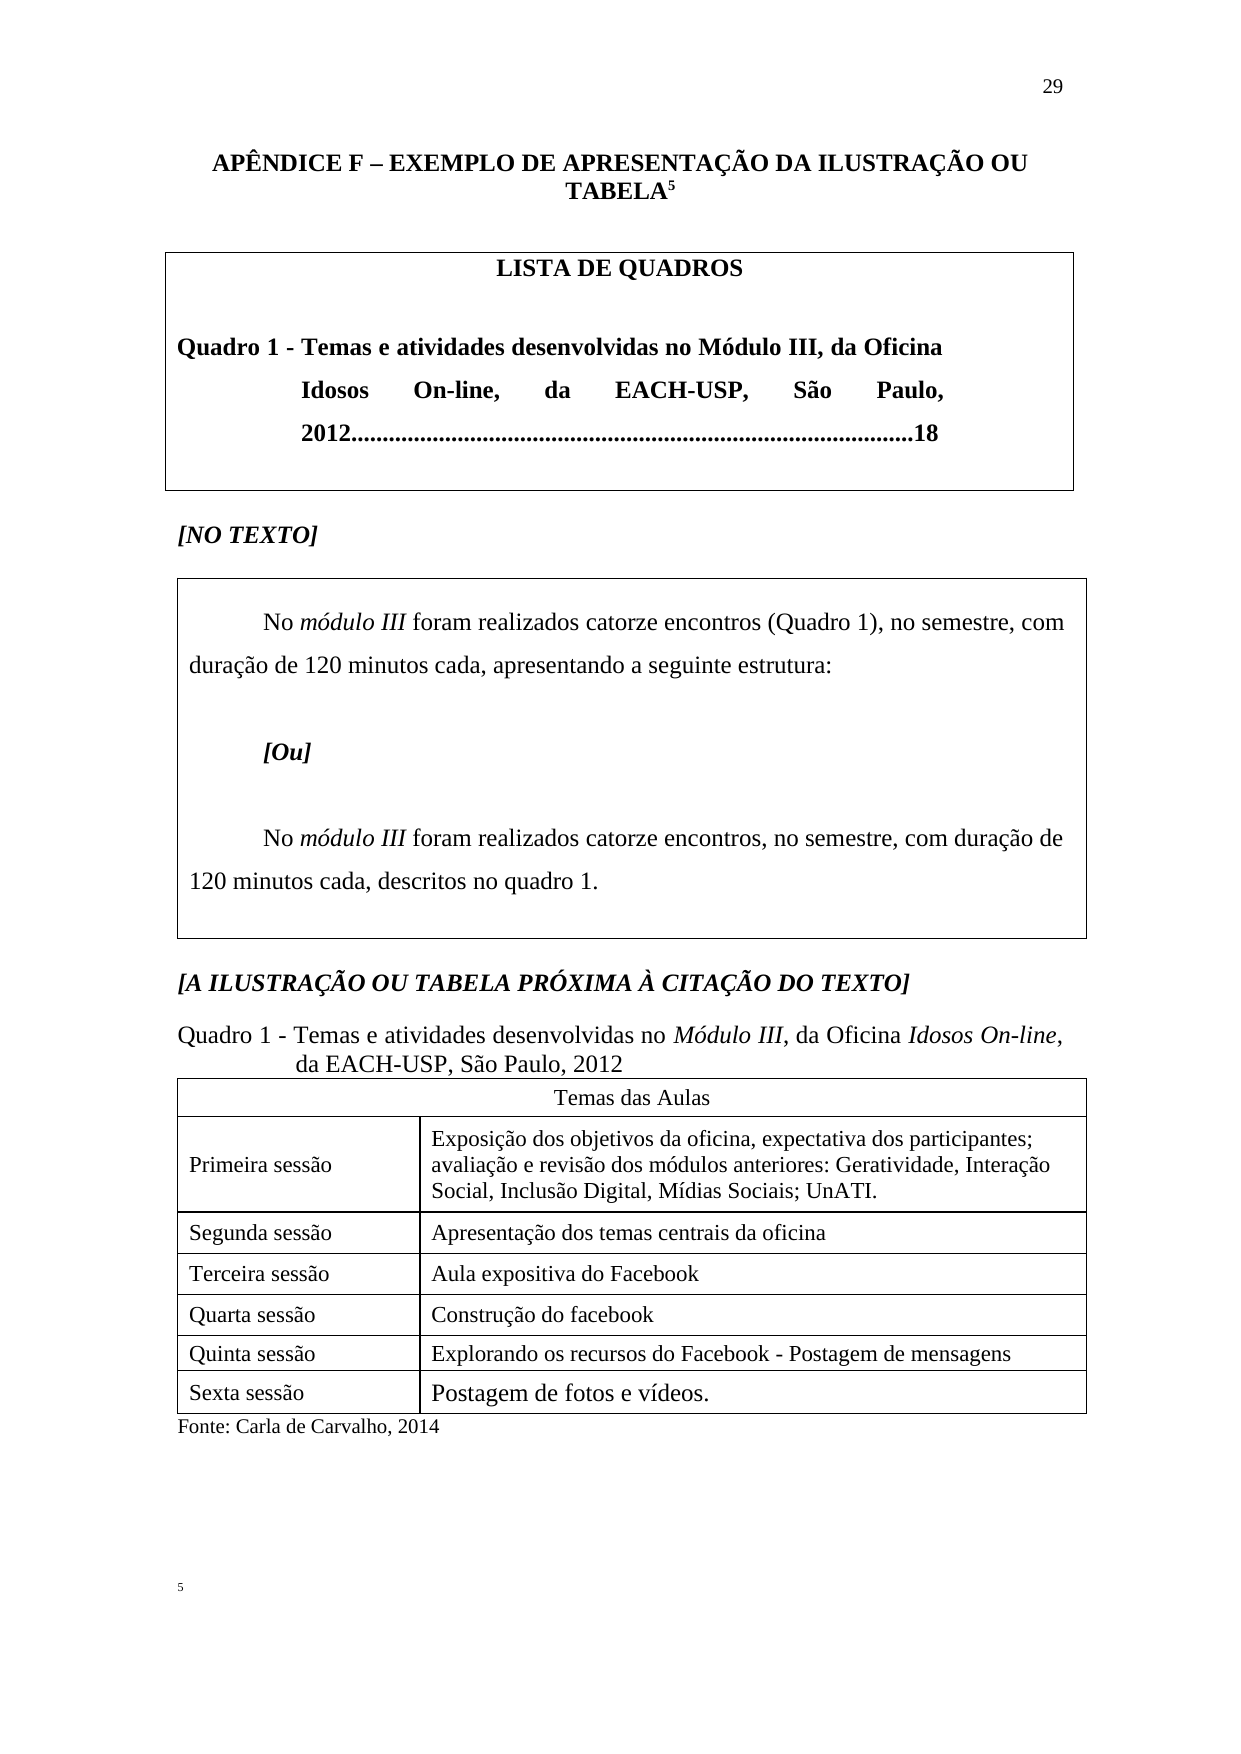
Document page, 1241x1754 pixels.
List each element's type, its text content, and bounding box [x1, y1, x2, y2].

table_cell Construção do facebook [421, 1295, 1086, 1335]
text [A ILUSTRAÇÃO OU TABELA PRÓXIMA À CITAÇÃO DO TEXTO] [177, 968, 1063, 997]
text Fonte: Carla de Carvalho, 2014 [177, 1414, 1063, 1438]
table_header Temas das Aulas [178, 1079, 1086, 1116]
table_cell Apresentação dos temas centrais da oficina [421, 1213, 1086, 1252]
text Quadro 1 - Temas e atividades desenvolvidas no Módulo III, da Oficina Idosos On-line, da EACH-USP, São Paulo, 2012 [177, 1021, 1063, 1078]
table_cell Sexta sessão [178, 1371, 419, 1413]
text [NO TEXTO] [177, 520, 1063, 549]
table_cell Quinta sessão [178, 1336, 419, 1370]
table_header No módulo III foram realizados catorze encontros (Quadro 1), no semestre, com duração de 120 minutos cada, apresentando a seguinte estrutura: [Ou] No módulo III foram realizados catorze encontros, no semestre, com duração de 120 minutos cada, descritos no quadro 1. [178, 579, 1086, 938]
table_cell Terceira sessão [178, 1254, 419, 1294]
table_cell Quarta sessão [178, 1295, 419, 1335]
table_cell Aula expositiva do Facebook [421, 1254, 1086, 1294]
table_cell Postagem de fotos e vídeos. [421, 1371, 1086, 1413]
table_header LISTA DE QUADROS Quadro 1 - Temas e atividades desenvolvidas no Módulo III, da Oficina Idosos On-line, da EACH-USP, São Paulo, 2012..........................................................................................18 [166, 253, 1073, 490]
text APÊNDICE F – EXEMPLO DE APRESENTAÇÃO DA ILUSTRAÇÃO OU TABELA [177, 148, 1063, 205]
table_cell Segunda sessão [178, 1213, 419, 1252]
table_cell Primeira sessão [178, 1117, 419, 1211]
table_cell Explorando os recursos do Facebook - Postagem de mensagens [421, 1336, 1086, 1370]
table_cell Exposição dos objetivos da oficina, expectativa dos participantes; avaliação e revisão dos módulos anteriores: Geratividade, Interação Social, Inclusão Digital, Mídias Sociais; UnATI. [421, 1117, 1086, 1211]
